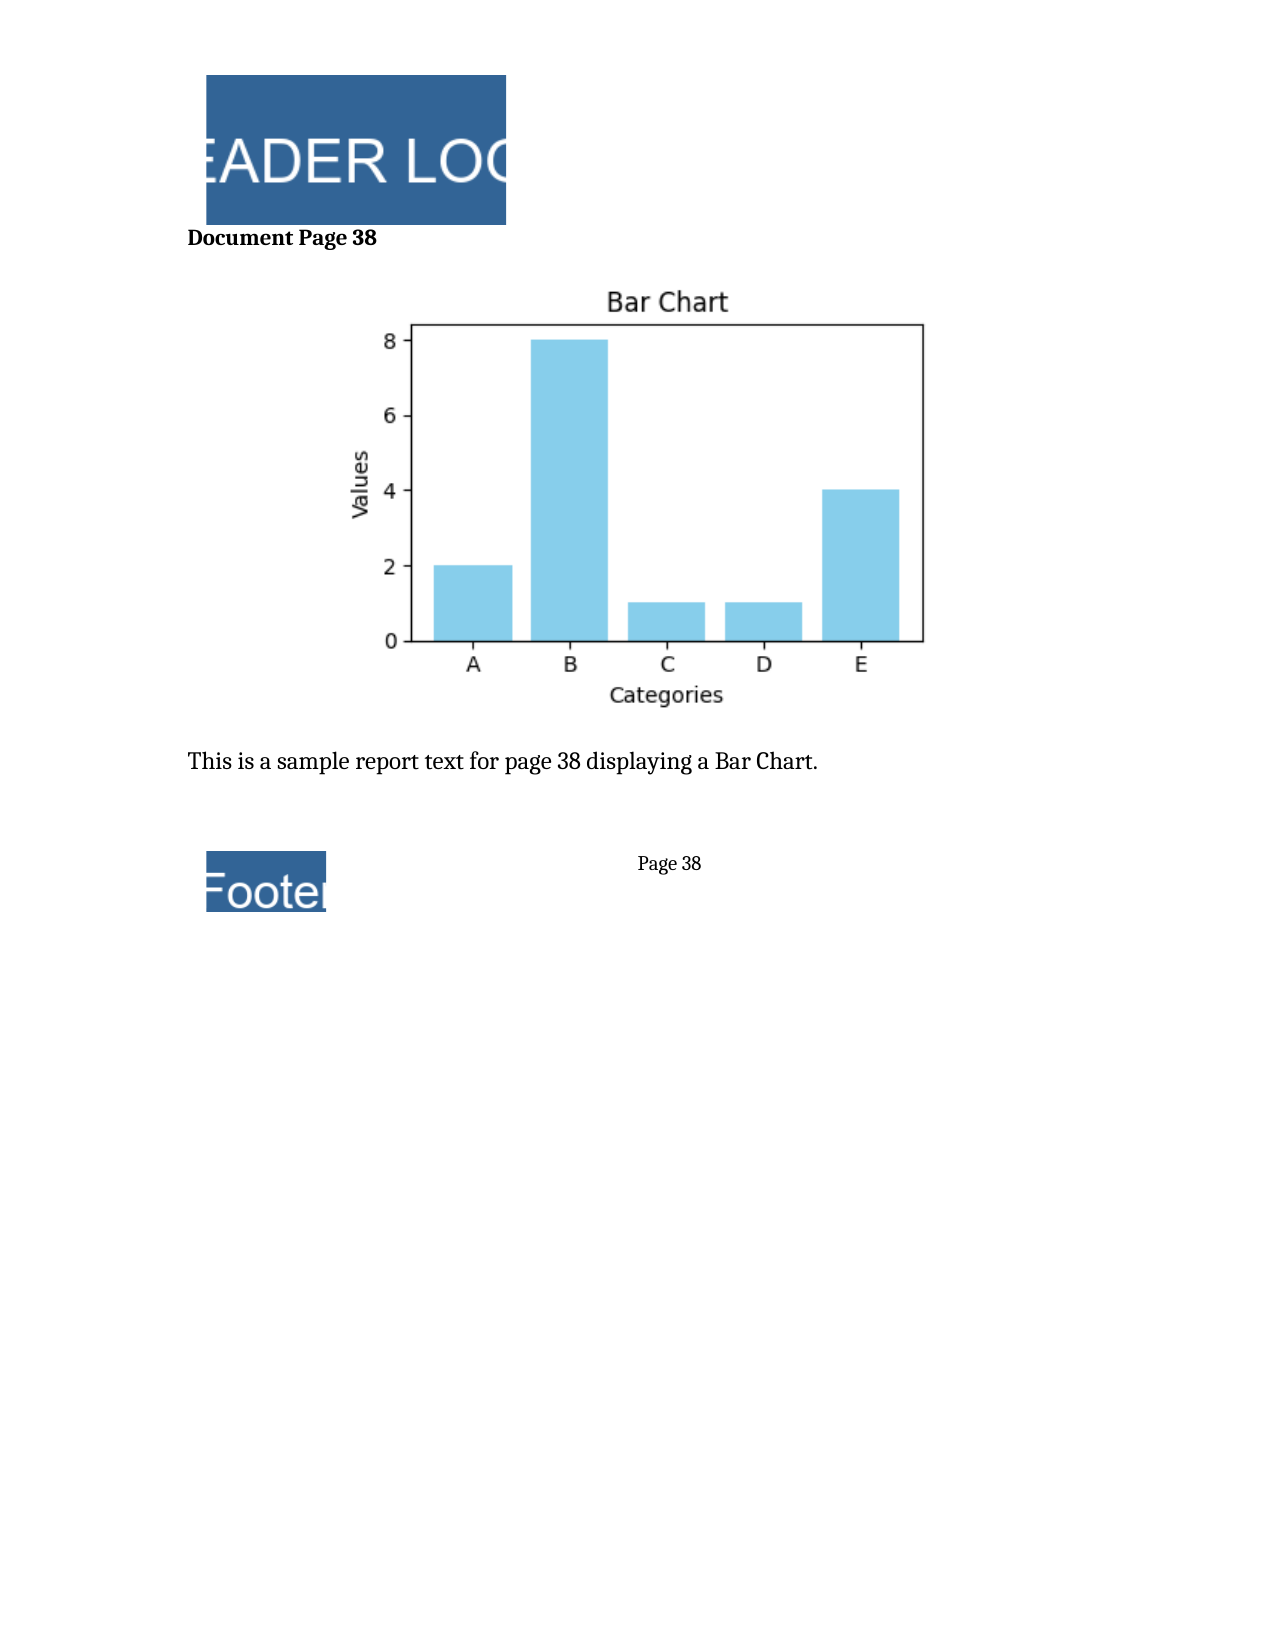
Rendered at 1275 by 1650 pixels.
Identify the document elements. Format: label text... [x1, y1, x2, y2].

picture [206, 851, 327, 912]
table_header Page 38 [626, 852, 1076, 936]
text This is a sample report text for page 38 displaying a Bar Chart. [187, 747, 1087, 776]
table_header [176, 852, 626, 936]
text Document Page 38 [187, 225, 1087, 251]
picture [206, 75, 507, 225]
picture [337, 276, 938, 723]
